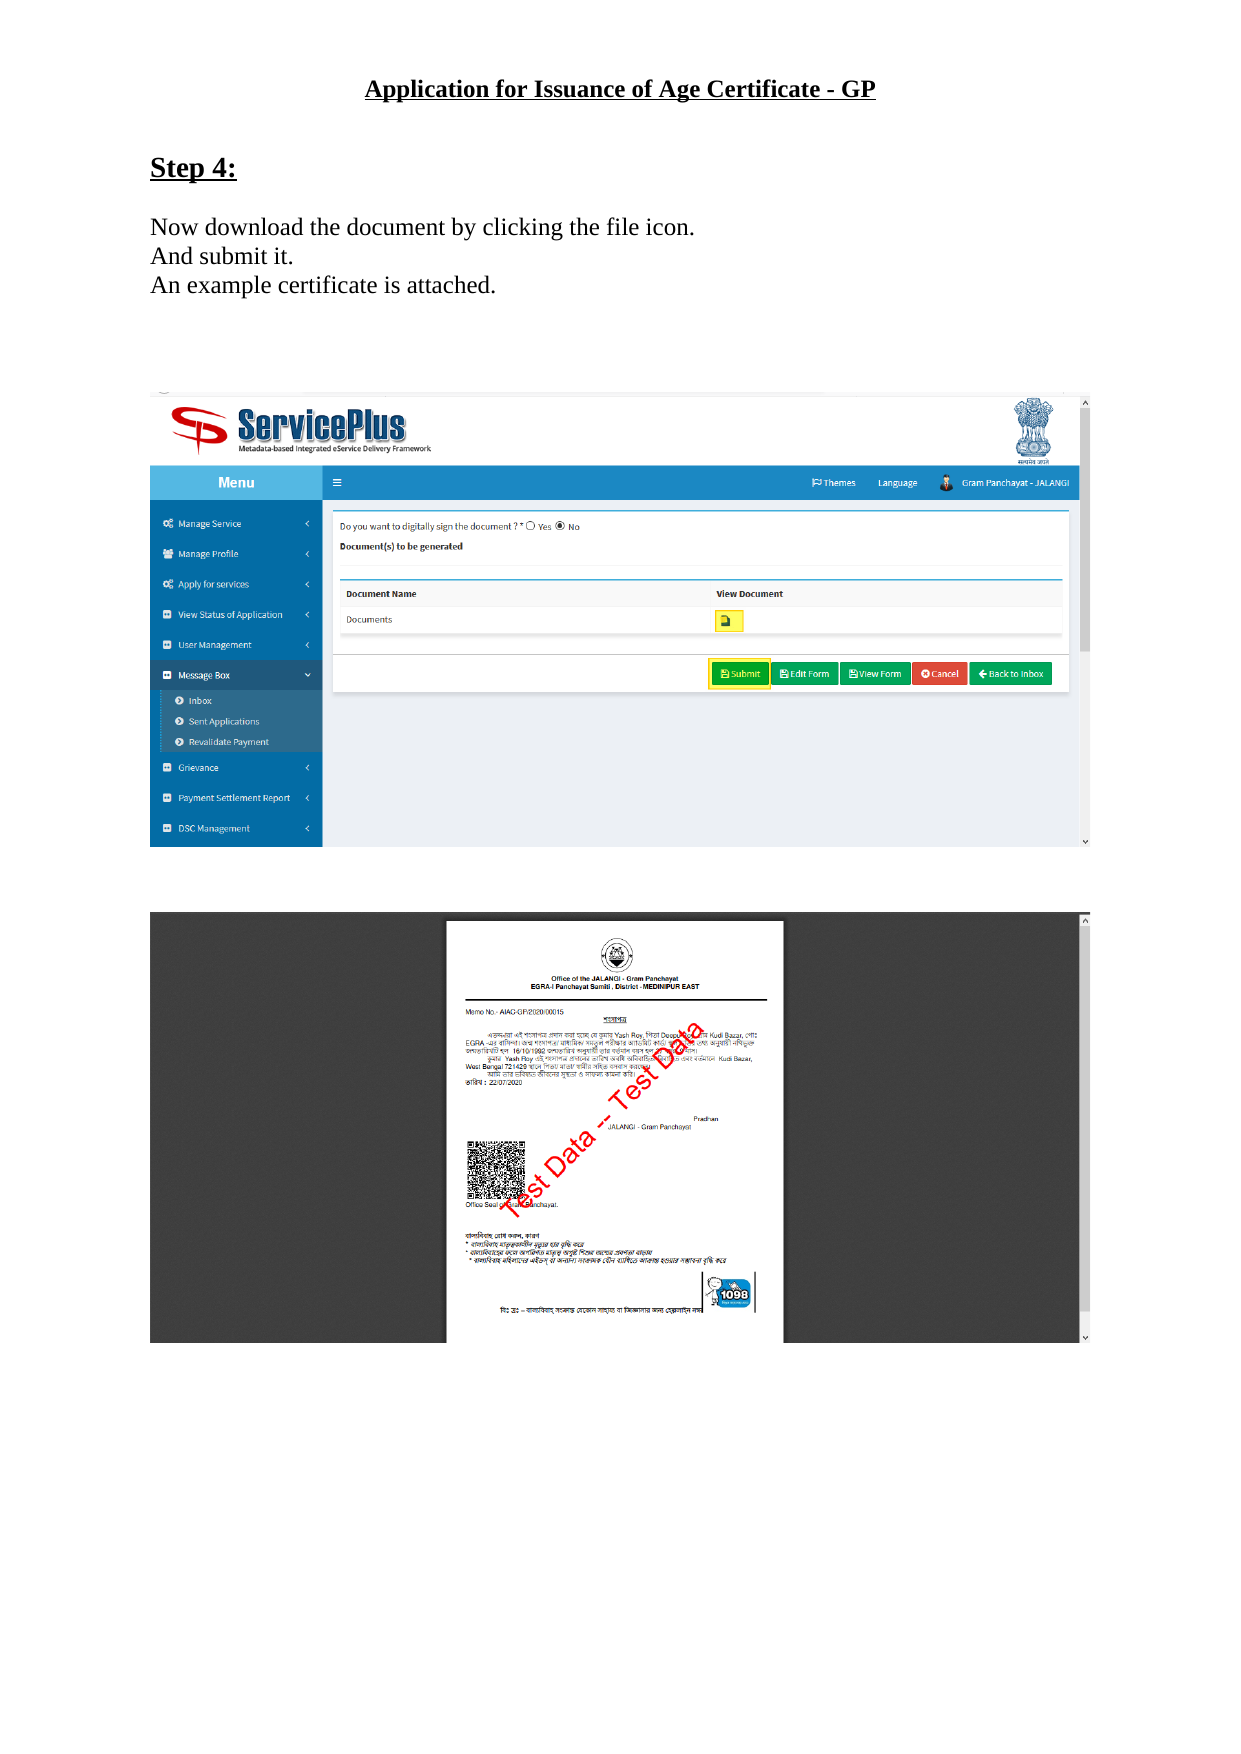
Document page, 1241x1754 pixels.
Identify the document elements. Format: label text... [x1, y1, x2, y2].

text Now download the document by clicking the file icon. [150, 212, 1090, 241]
picture [150, 392, 1091, 847]
picture [150, 912, 1091, 1343]
text An example certificate is attached. [150, 270, 1090, 298]
text And submit it. [150, 241, 1090, 270]
text Step 4: [150, 150, 1090, 183]
